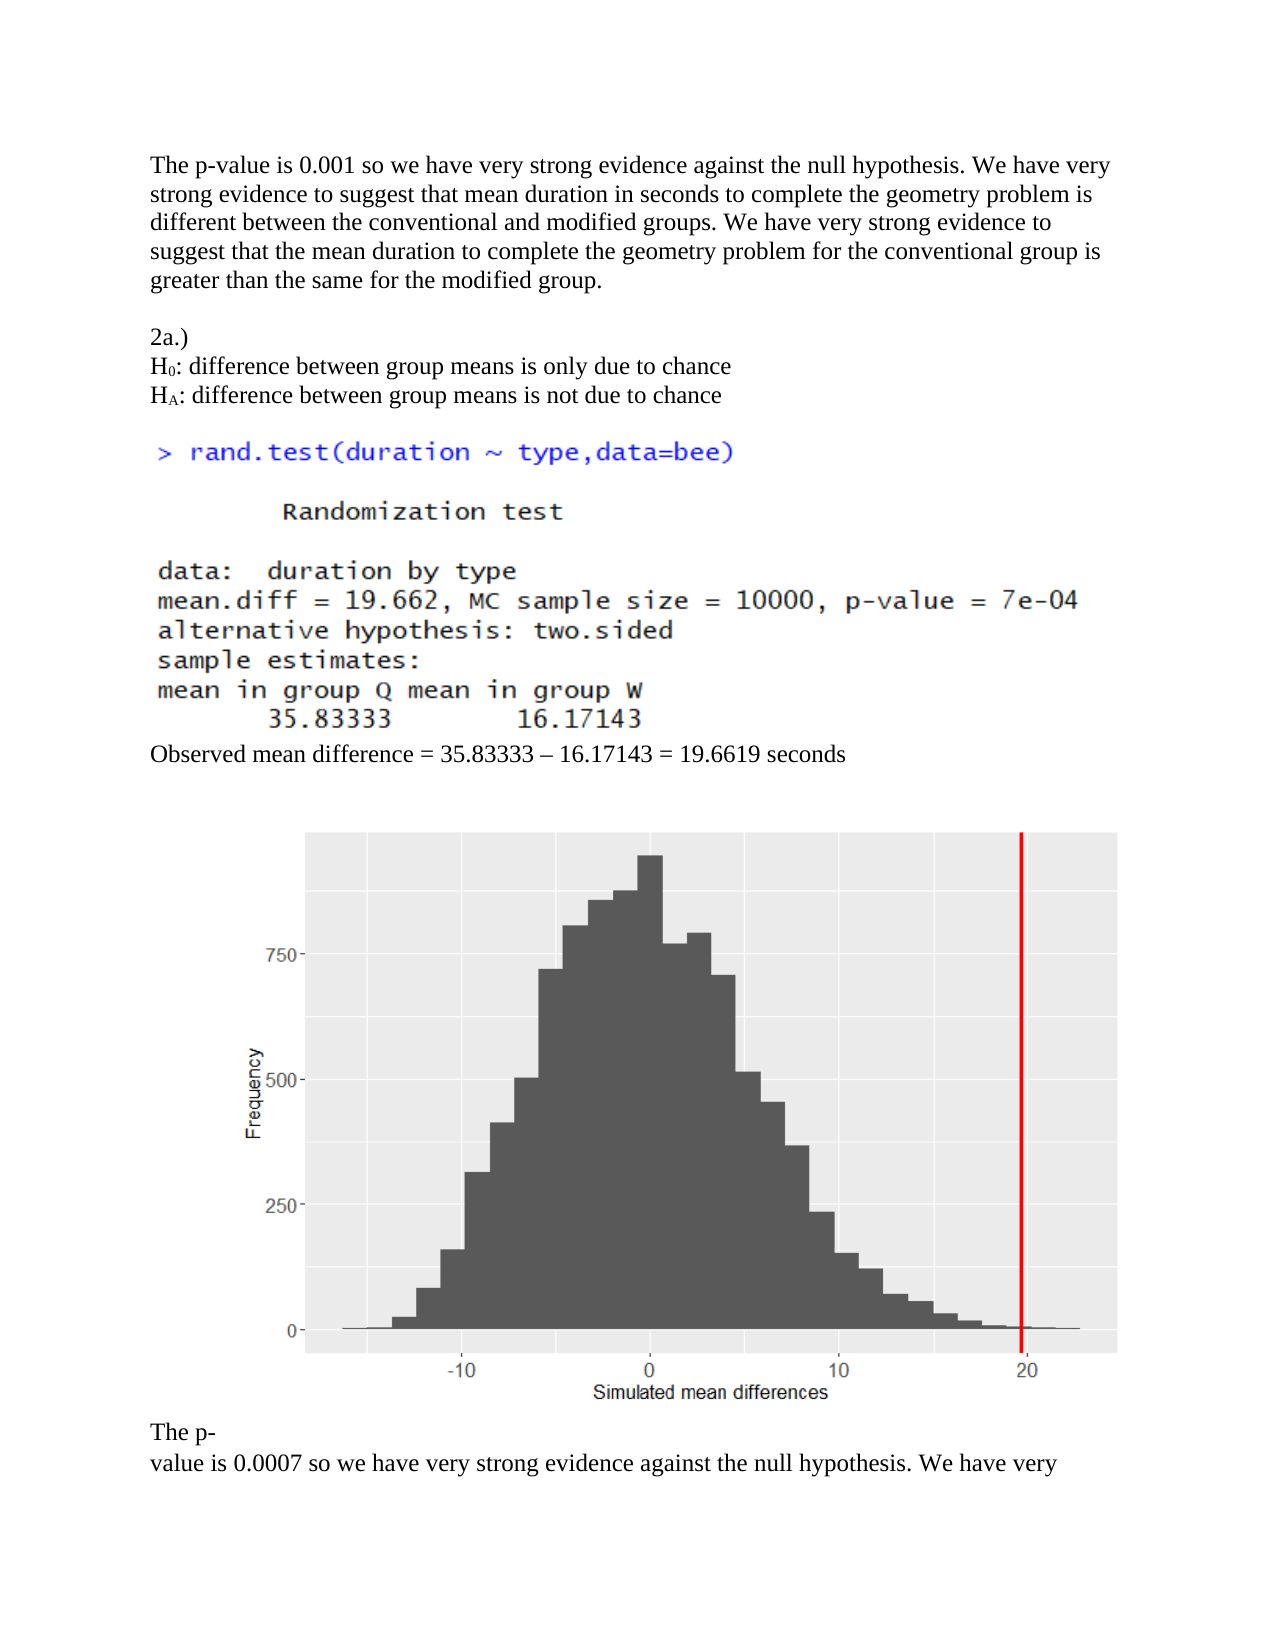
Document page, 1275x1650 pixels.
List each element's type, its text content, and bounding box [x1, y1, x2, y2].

text H0: difference between group means is only due to chance [150, 351, 1125, 380]
text HA: difference between group means is not due to chance [150, 380, 1125, 409]
text The p-value is 0.001 so we have very strong evidence against the null hypothesis. We have very strong evidence to suggest that mean duration in seconds to complete the geometry problem is different between the conventional and modified groups. We have very strong evidence to suggest that the mean duration to complete the geometry problem for the conventional group is greater than the same for the modified group. [150, 150, 1125, 294]
text Observed mean difference = 35.83333 – 16.17143 = 19.6619 seconds [150, 739, 1125, 768]
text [150, 1417, 1125, 1477]
text 2a.) [150, 322, 1125, 351]
picture [150, 437, 1085, 739]
picture [237, 825, 1122, 1403]
